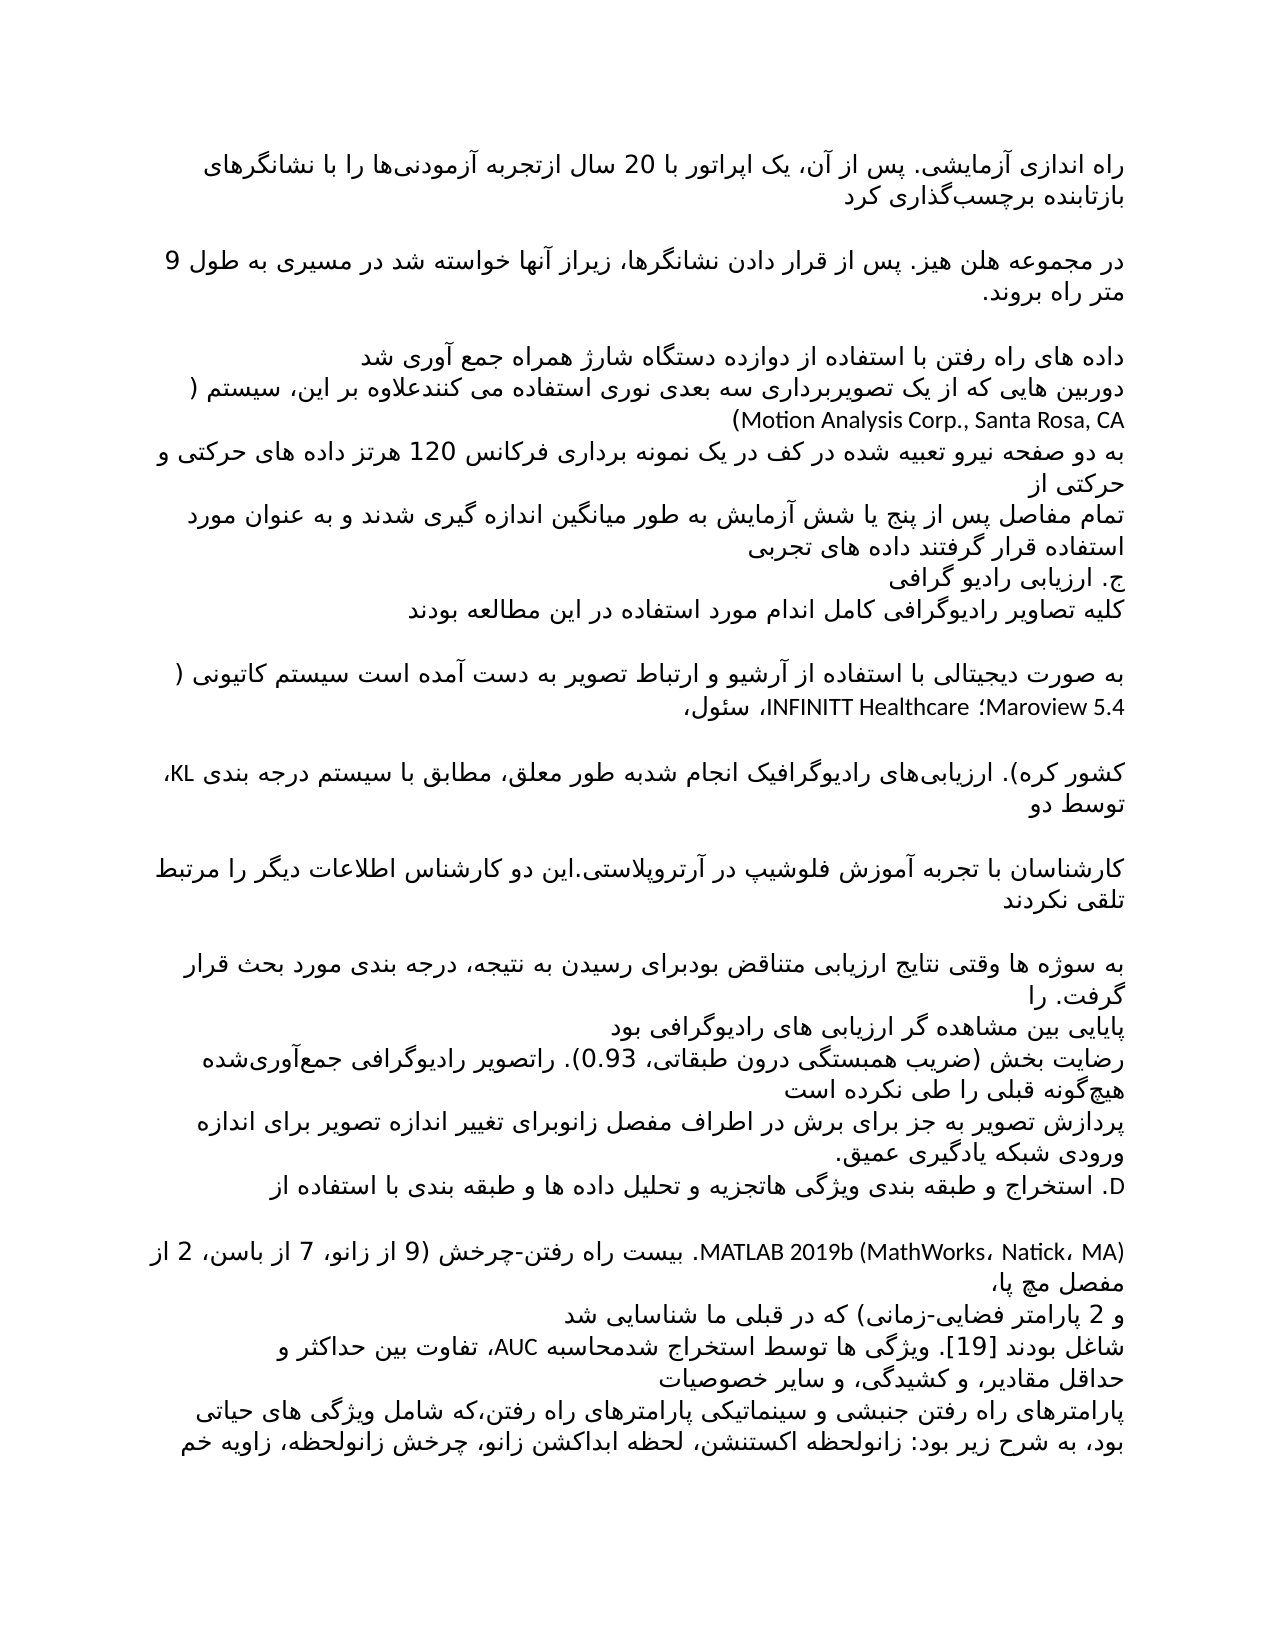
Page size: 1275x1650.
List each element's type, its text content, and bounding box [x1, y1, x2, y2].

text رضایت بخش (ضریب همبستگی درون طبقاتی، 0.93). راتصویر رادیوگرافی جمع‌آوری‌شده هیچ‌گونه قبلی را طی نکرده است [150, 1044, 1125, 1105]
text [150, 1396, 1125, 1456]
text دوربین هایی که از یک تصویربرداری سه بعدی نوری استفاده می کنندعلاوه بر این، سیستم (Motion Analysis Corp., Santa Rosa, CA) [150, 373, 1125, 435]
text به سوژه ها وقتی نتایج ارزیابی متناقض بودبرای رسیدن به نتیجه، درجه بندی مورد بحث قرار گرفت. را [150, 950, 1125, 1010]
text حداقل مقادیر، و کشیدگی، و سایر خصوصیات [150, 1364, 1125, 1393]
text کشور کره). ارزیابی‌های رادیوگرافیک انجام شدبه طور معلق، مطابق با سیستم درجه بندی KL، توسط دو [150, 757, 1125, 819]
text داده های راه رفتن با استفاده از دوازده دستگاه شارژ همراه جمع آوری شد [150, 342, 1125, 371]
text به صورت دیجیتالی با استفاده از آرشیو و ارتباط تصویر به دست آمده است سیستم کاتیونی (Maroview 5.4؛ INFINITT Healthcare، سئول، [150, 659, 1125, 721]
text تمام مفاصل پس از پنج یا شش آزمایش به طور میانگین اندازه گیری شدند و به عنوان مورد استفاده قرار گرفتند داده های تجربی [150, 501, 1125, 561]
text ج. ارزیابی رادیو گرافی [150, 563, 1125, 593]
text MATLAB 2019b (MathWorks، Natick، MA). بیست راه رفتن-چرخش (9 از زانو، 7 از باسن، 2 از مفصل مچ پا، [150, 1236, 1125, 1298]
text کلیه تصاویر رادیوگرافی کامل اندام مورد استفاده در این مطالعه بودند [150, 595, 1125, 624]
text کارشناسان با تجربه آموزش فلوشیپ در آرتروپلاستی.این دو کارشناس اطلاعات دیگر را مرتبط تلقی نکردند [150, 854, 1125, 914]
text پردازش تصویر به جز برای برش در اطراف مفصل زانوبرای تغییر اندازه تصویر برای اندازه ورودی شبکه یادگیری عمیق. [150, 1107, 1125, 1168]
text و 2 پارامتر فضایی-زمانی) که در قبلی ما شناسایی شد [150, 1300, 1125, 1329]
text شاغل بودند [19]. ویژگی ها توسط استخراج شدمحاسبه AUC، تفاوت بین حداکثر و [150, 1331, 1125, 1362]
text پایایی بین مشاهده گر ارزیابی های رادیوگرافی بود [150, 1013, 1125, 1042]
text در مجموعه هلن هیز. پس از قرار دادن نشانگرها، زیراز آنها خواسته شد در مسیری به طول 9 متر راه بروند. [150, 246, 1125, 306]
text به دو صفحه نیرو تعبیه شده در کف در یک نمونه برداری فرکانس 120 هرتز داده های حرکتی و حرکتی از [150, 438, 1125, 498]
text راه اندازی آزمایشی. پس از آن، یک اپراتور با 20 سال ازتجربه آزمودنی‌ها را با نشانگرهای بازتابنده برچسب‌گذاری کرد [150, 150, 1125, 211]
text D. استخراج و طبقه بندی ویژگی هاتجزیه و تحلیل داده ها و طبقه بندی با استفاده از [150, 1170, 1125, 1200]
